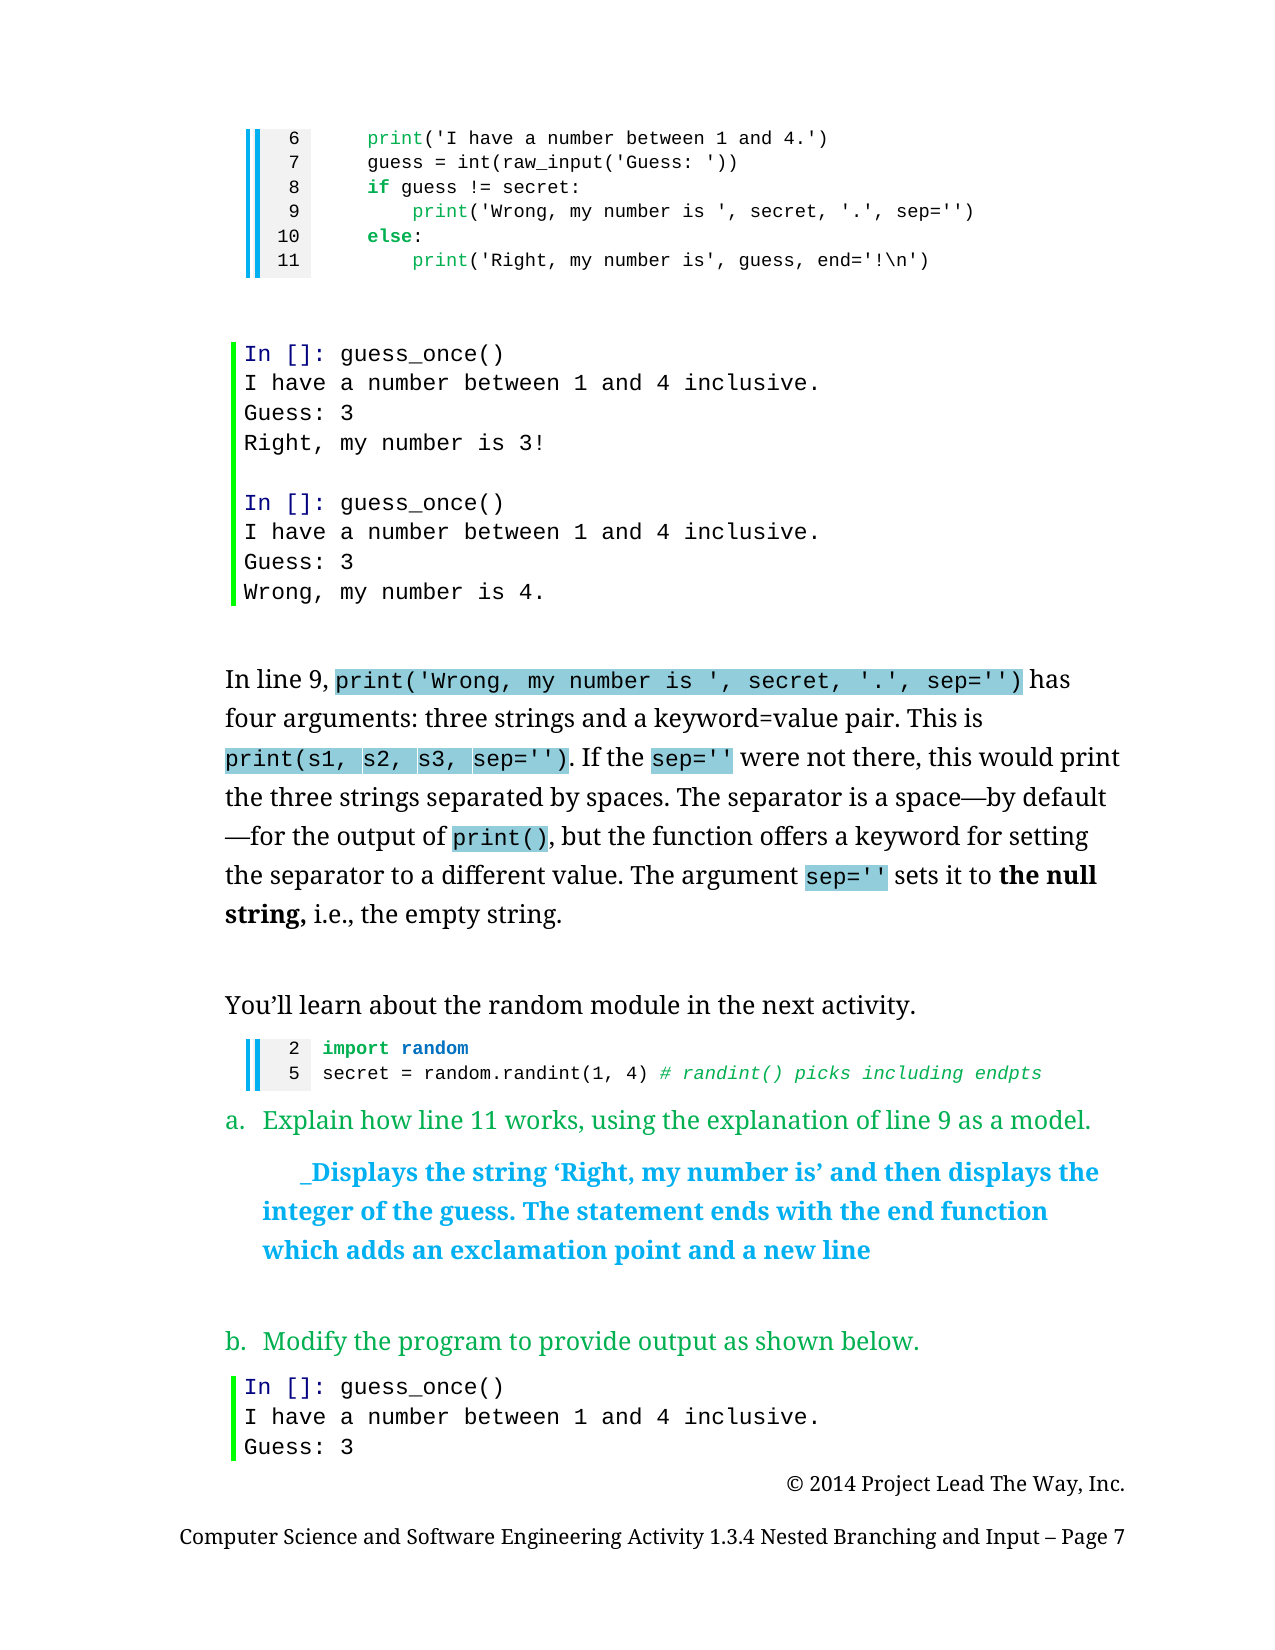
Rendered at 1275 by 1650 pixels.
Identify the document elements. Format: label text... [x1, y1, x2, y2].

list _Displays the string ‘Right, my number is’ and then displays the integer of the guess. The statement ends with the end function which adds an exclamation point and a new line [262, 1155, 1125, 1267]
text In line 9, print('Wrong, my number is ', secret, '.', sep='') has four arguments: three strings and a keyword=value pair. This is print(s1, s2, s3, sep=''). If the sep='' were not there, this would print the three strings separated by spaces. The separator is a space—by default—for the output of print(), but the function offers a keyword for setting the separator to a different value. The argument sep='' sets it to the null string, i.e., the empty string. [225, 662, 1125, 931]
list Explain how line 11 works, using the explanation of line 9 as a model. [225, 1103, 1125, 1137]
table_header import random secret = random.randint(1, 4) # randint() picks including endpts [311, 1039, 1075, 1091]
text You’ll learn about the random module in the next activity. [225, 987, 1125, 1022]
text Guess: 3 [236, 550, 1125, 576]
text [236, 1405, 1125, 1431]
list Modify the program to provide output as shown below. [225, 1324, 1125, 1358]
text I have a number between 1 and 4 inclusive. [236, 372, 1125, 398]
text Guess: 3 [236, 1435, 1125, 1461]
table_header 2 5 [260, 1039, 311, 1091]
text Guess: 3 [236, 401, 1125, 427]
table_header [260, 129, 311, 278]
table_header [311, 129, 1075, 278]
text Right, my number is 3! [236, 431, 1125, 457]
text In []: guess_once() [236, 342, 1125, 368]
text In []: guess_once() [236, 1376, 1125, 1401]
text Wrong, my number is 4. [236, 580, 1125, 606]
text I have a number between 1 and 4 inclusive. [236, 521, 1125, 547]
text In []: guess_once() [236, 491, 1125, 517]
